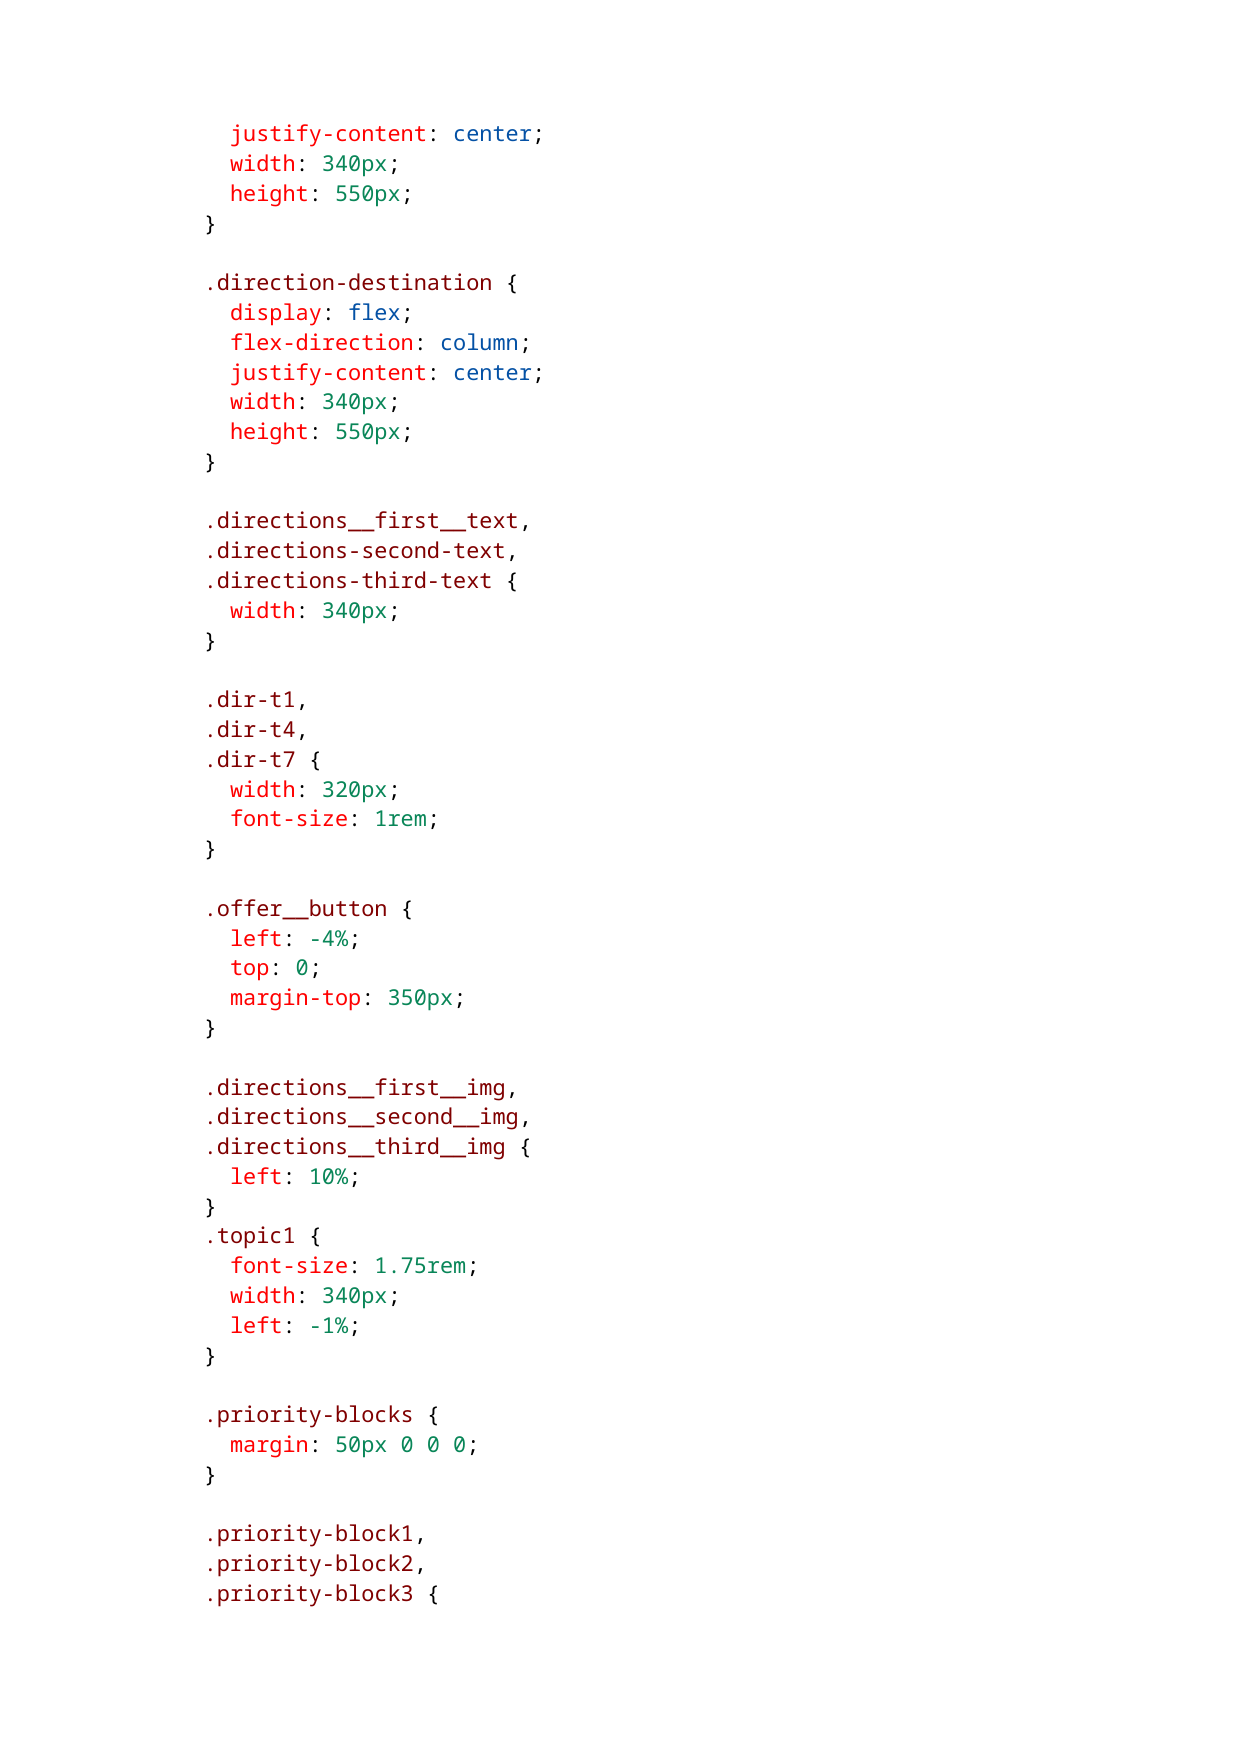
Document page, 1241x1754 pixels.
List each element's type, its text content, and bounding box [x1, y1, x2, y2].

text left: -1%; [177, 1310, 1152, 1339]
text .dir-t1, [177, 684, 1152, 714]
text } [177, 624, 1152, 654]
text .topic1 { [177, 1220, 1152, 1250]
text } [177, 1339, 1152, 1369]
text flex-direction: column; [177, 327, 1152, 356]
text justify-content: center; [177, 118, 1152, 148]
text left: -4%; [177, 922, 1152, 952]
text margin: 50px 0 0 0; [177, 1429, 1152, 1459]
text .dir-t4, [177, 714, 1152, 744]
text .directions__first__text, [177, 505, 1152, 535]
text .offer__button { [177, 893, 1152, 922]
text height: 550px; [177, 178, 1152, 207]
text left: 10%; [177, 1161, 1152, 1191]
text } [177, 1459, 1152, 1488]
text font-size: 1rem; [177, 803, 1152, 833]
text .priority-blocks { [177, 1399, 1152, 1429]
text display: flex; [177, 297, 1152, 327]
text top: 0; [177, 952, 1152, 982]
text } [177, 833, 1152, 863]
text justify-content: center; [177, 356, 1152, 386]
text } [177, 207, 1152, 237]
text } [177, 1012, 1152, 1042]
text .direction-destination { [177, 267, 1152, 297]
text .directions-third-text { [177, 565, 1152, 595]
text width: 340px; [177, 386, 1152, 416]
text .dir-t7 { [177, 744, 1152, 773]
text width: 340px; [177, 1280, 1152, 1310]
text font-size: 1.75rem; [177, 1250, 1152, 1280]
text .priority-block2, [177, 1548, 1152, 1578]
text .directions-second-text, [177, 535, 1152, 565]
text width: 320px; [177, 773, 1152, 803]
text width: 340px; [177, 148, 1152, 178]
text margin-top: 350px; [177, 982, 1152, 1012]
text height: 550px; [177, 416, 1152, 446]
text } [177, 1191, 1152, 1220]
text width: 340px; [177, 595, 1152, 624]
text .directions__second__img, [177, 1101, 1152, 1131]
text } [177, 446, 1152, 476]
text .directions__third__img { [177, 1131, 1152, 1161]
text .directions__first__img, [177, 1071, 1152, 1101]
text .priority-block1, [177, 1518, 1152, 1548]
text .priority-block3 { [177, 1578, 1152, 1608]
